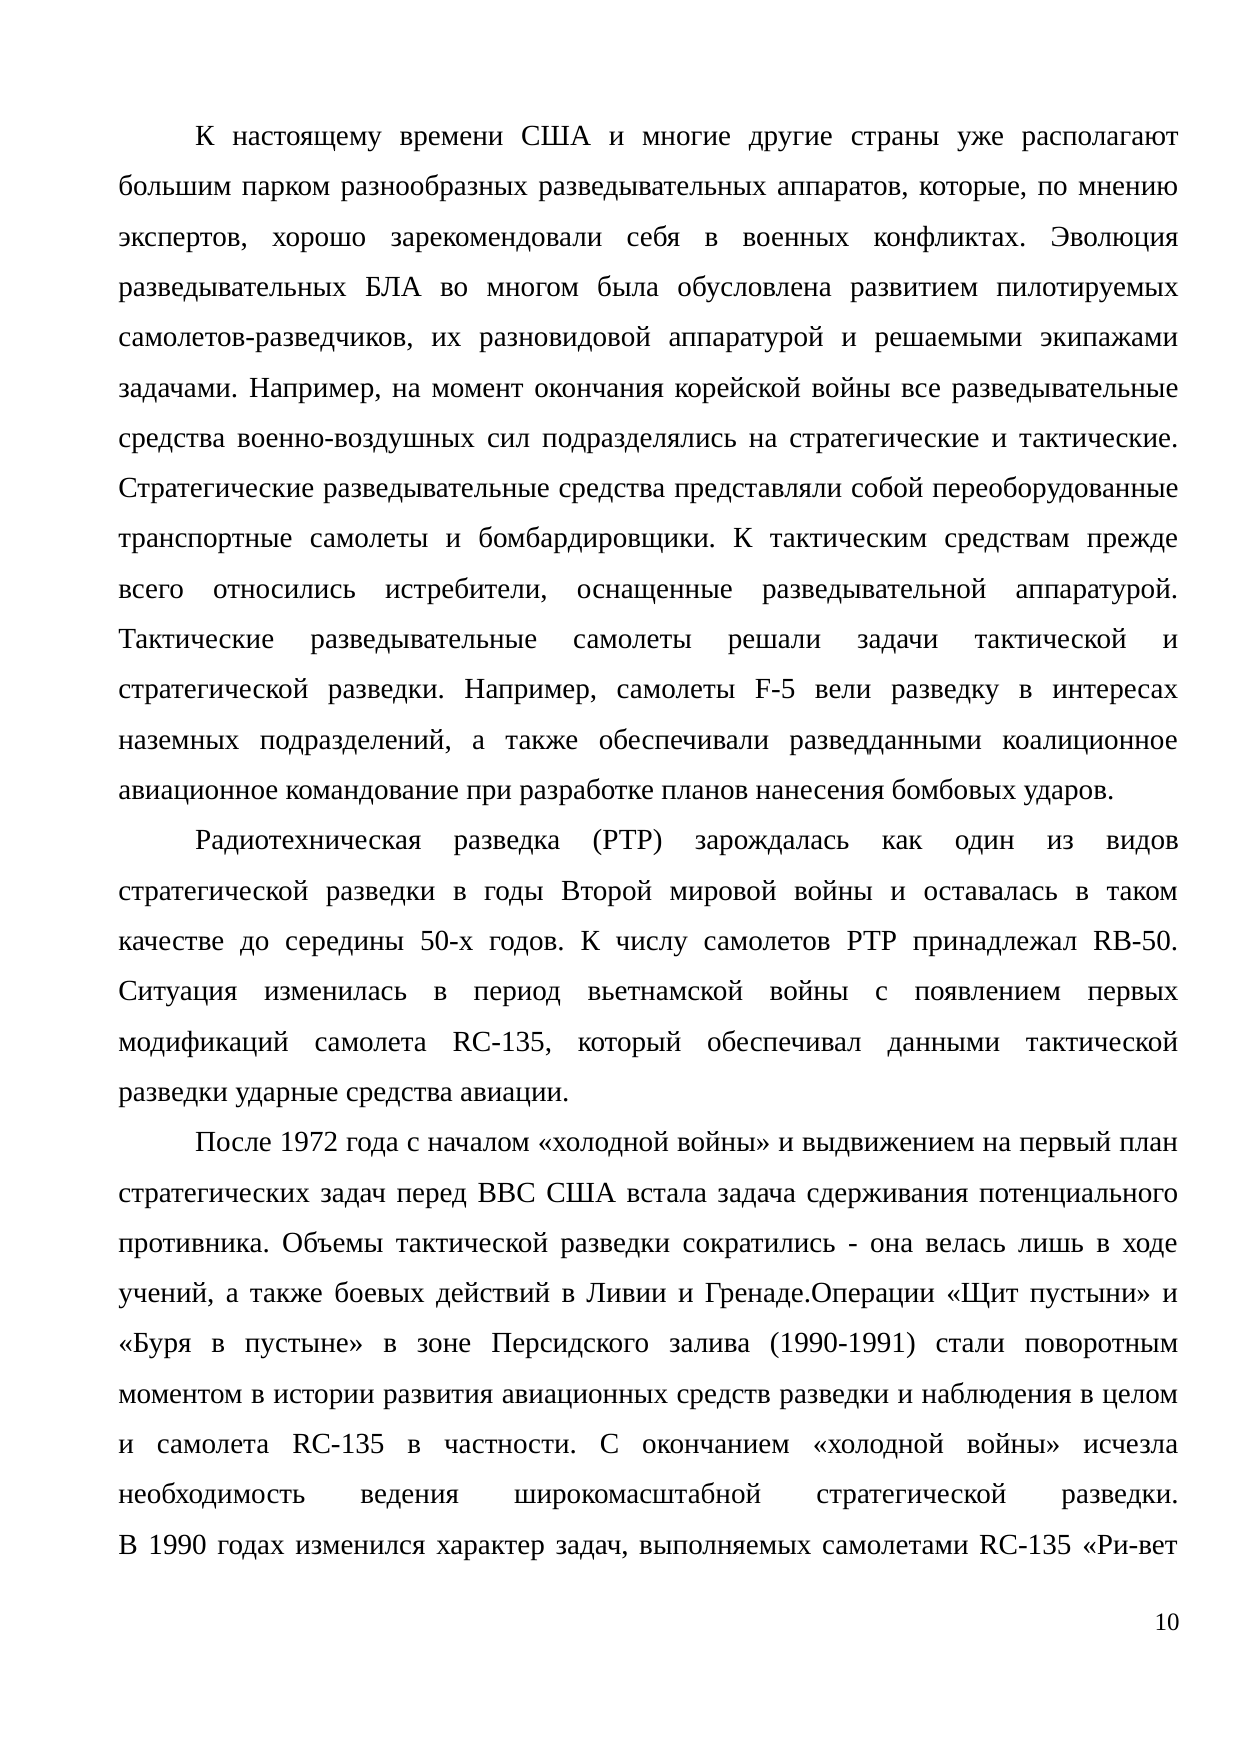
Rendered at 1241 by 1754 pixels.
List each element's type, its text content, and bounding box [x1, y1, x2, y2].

text К настоящему времени США и многие другие страны уже располагают большим парком разнообразных разведывательных аппаратов, которые, по мнению экспертов, хорошо зарекомендовали себя в военных конфликтах. Эволюция разведывательных БЛА во многом была обусловлена развитием пилотируемых самолетов-разведчиков, их разновидовой аппаратурой и решаемыми экипажами задачами. Например, на момент окончания корейской войны все разведывательные средства военно-воздушных сил подразделялись на стратегические и тактические. Стратегические разведывательные средства представляли собой переоборудованные транспортные самолеты и бомбардировщики. К тактическим средствам прежде всего относились истребители, оснащенные разведывательной аппаратурой. Тактические разведывательные самолеты решали задачи тактической и стратегической разведки. Например, самолеты F-5 вели разведку в интересах наземных подразделений, а также обеспечивали разведданными коалиционное авиационное командование при разработке планов нанесения бомбовых ударов. [118, 118, 1179, 806]
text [118, 1124, 1179, 1560]
text Радиотехническая разведка (РТР) зарождалась как один из видов стратегической разведки в годы Второй мировой войны и оставалась в таком качестве до середины 50-х годов. К числу самолетов РТР принадлежал RB-50. Ситуация изменилась в период вьетнамской войны с появлением первых модификаций самолета RC-135, который обеспечивал данными тактической разведки ударные средства авиации. [118, 822, 1179, 1108]
